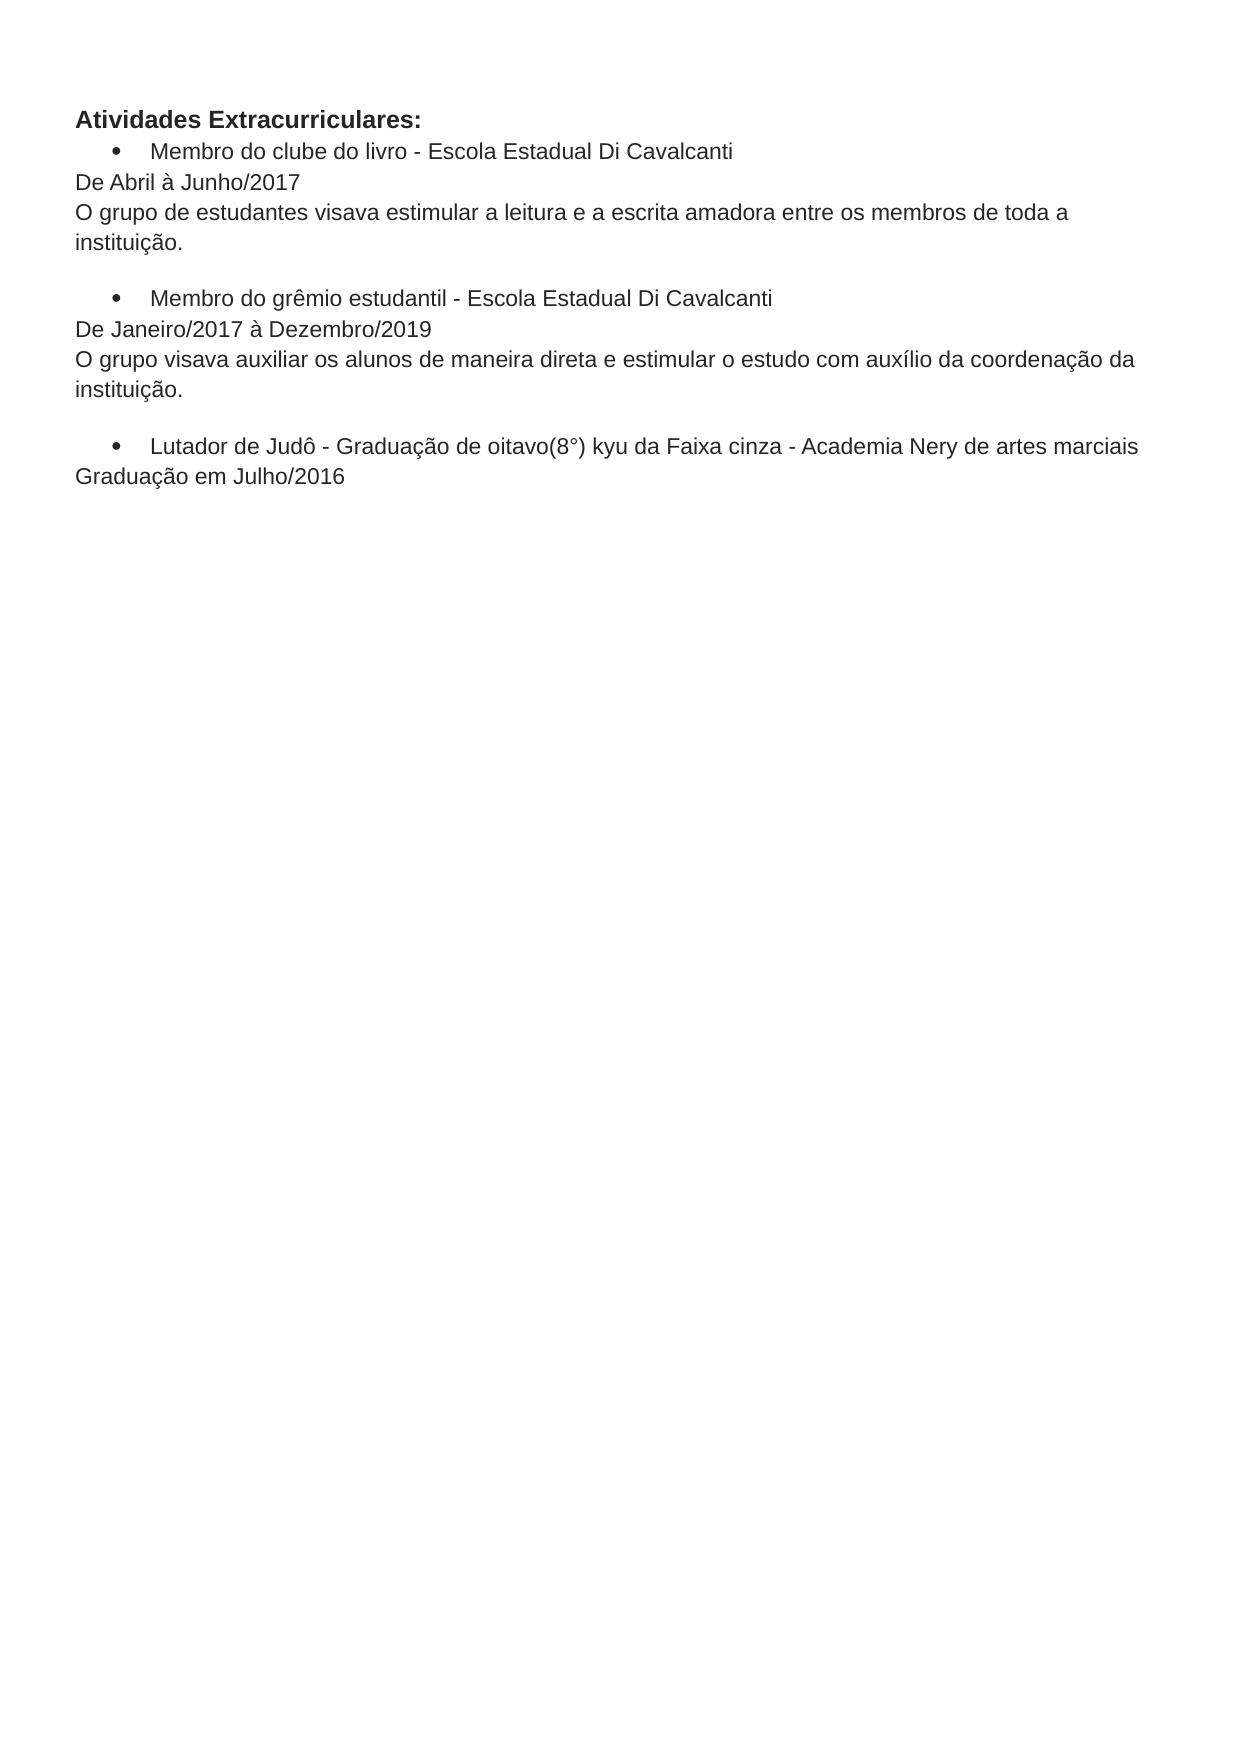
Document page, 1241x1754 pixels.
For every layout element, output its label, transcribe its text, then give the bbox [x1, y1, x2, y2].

text Atividades Extracurriculares: [75, 105, 1165, 134]
list Membro do grêmio estudantil - Escola Estadual Di Cavalcanti [112, 285, 1165, 312]
text De Janeiro/2017 à Dezembro/2019 [75, 316, 1165, 342]
text Graduação em Julho/2016 [75, 463, 1165, 489]
text O grupo visava auxiliar os alunos de maneira direta e estimular o estudo com auxílio da coordenação da instituição. [75, 346, 1165, 402]
list Membro do clube do livro - Escola Estadual Di Cavalcanti [112, 138, 1165, 164]
text O grupo de estudantes visava estimular a leitura e a escrita amadora entre os membros de toda a instituição. [75, 199, 1165, 255]
list Lutador de Judô - Graduação de oitavo(8°) kyu da Faixa cinza - Academia Nery de artes marciais [112, 433, 1165, 459]
text De Abril à Junho/2017 [75, 168, 1165, 195]
